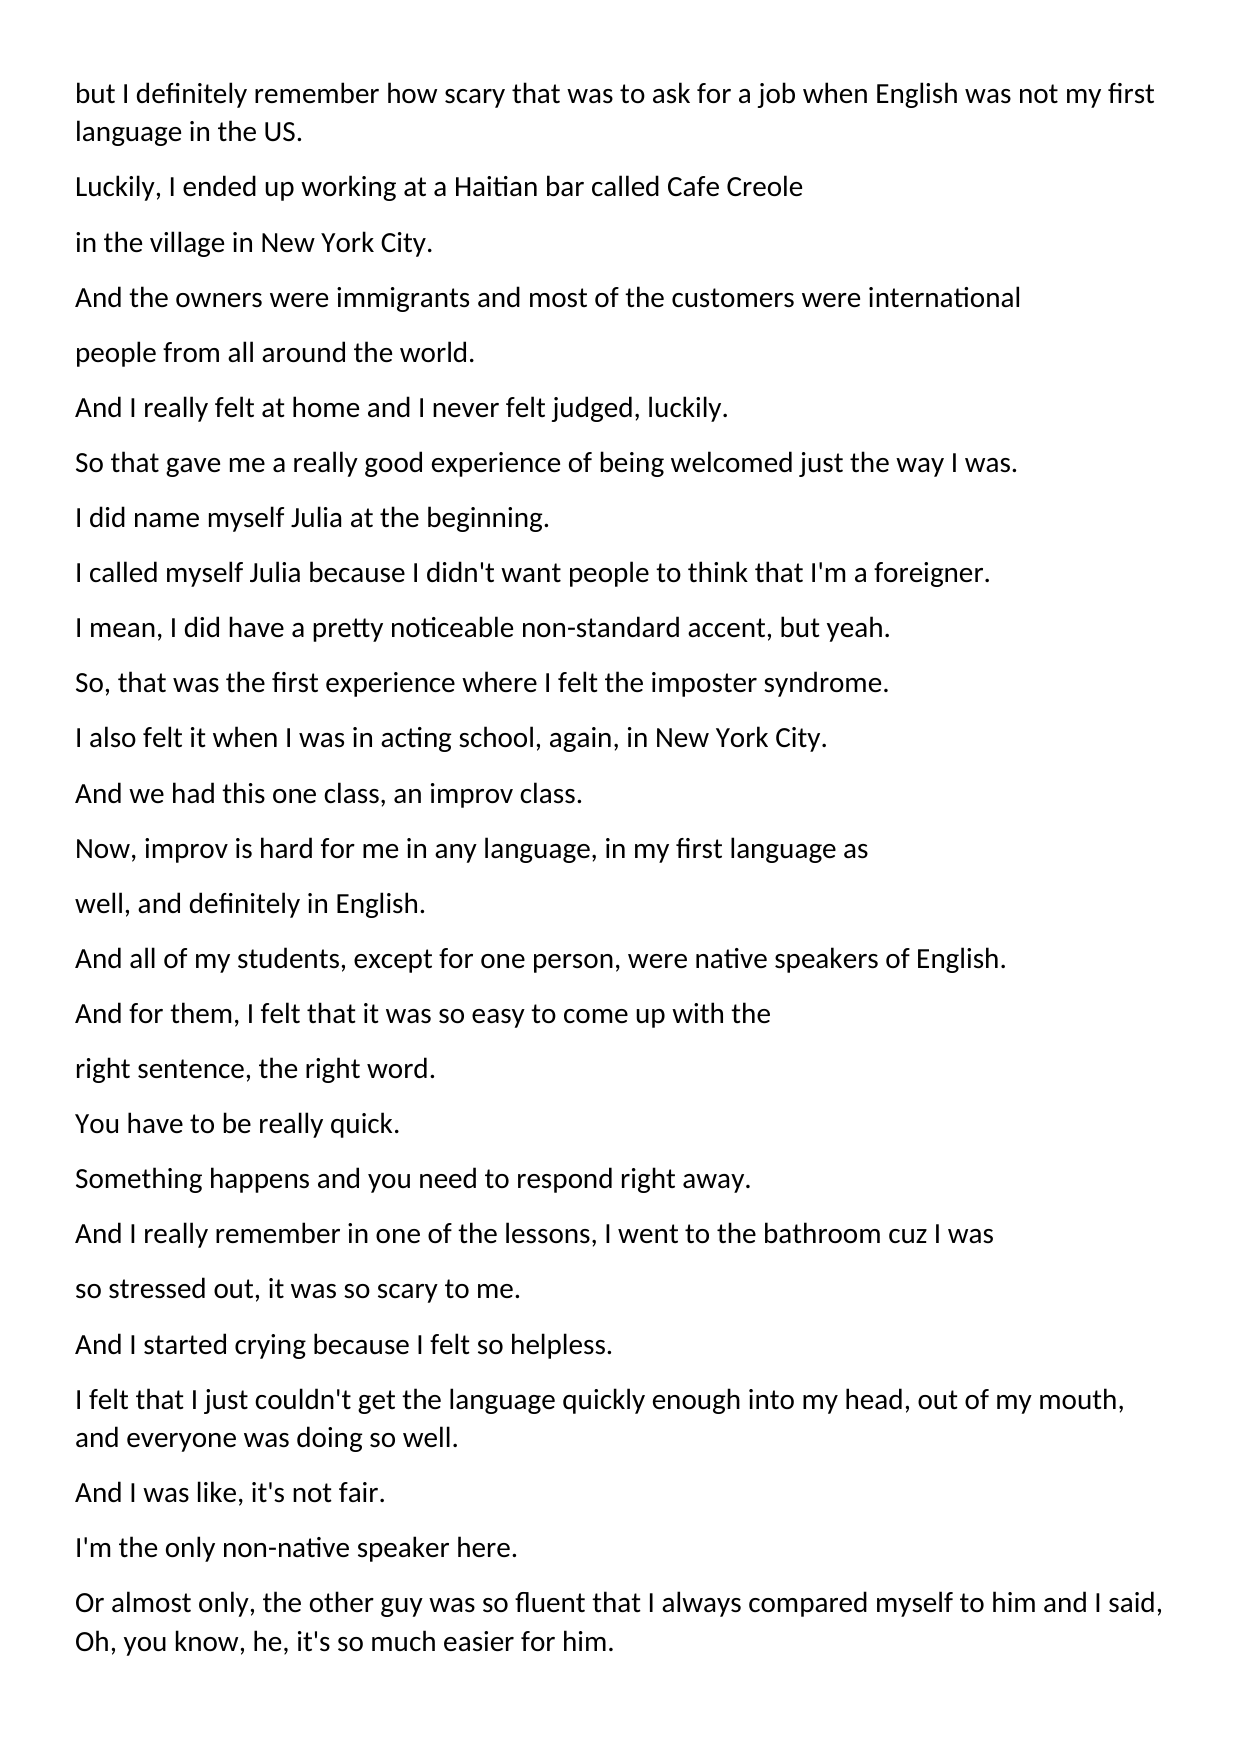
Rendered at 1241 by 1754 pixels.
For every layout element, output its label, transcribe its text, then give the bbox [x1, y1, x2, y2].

text I'm the only non-native speaker here. [75, 1529, 1165, 1565]
text And all of my students, except for one person, were native speakers of English. [75, 940, 1165, 976]
text And I really remember in one of the lessons, I went to the bathroom cuz I was [75, 1216, 1165, 1251]
text And the owners were immigrants and most of the customers were international [75, 279, 1165, 314]
text Or almost only, the other guy was so fluent that I always compared myself to him and I said, Oh, you know, he, it's so much easier for him. [75, 1584, 1165, 1659]
text And I started crying because I felt so helpless. [75, 1326, 1165, 1361]
text And I was like, it's not fair. [75, 1474, 1165, 1510]
text in the village in New York City. [75, 224, 1165, 259]
text right sentence, the right word. [75, 1050, 1165, 1086]
text I also felt it when I was in acting school, again, in New York City. [75, 719, 1165, 755]
text so stressed out, it was so scary to me. [75, 1271, 1165, 1306]
text And for them, I felt that it was so easy to come up with the [75, 995, 1165, 1031]
text but I definitely remember how scary that was to ask for a job when English was not my first language in the US. [75, 75, 1165, 149]
text I did name myself Julia at the beginning. [75, 499, 1165, 535]
text So, that was the first experience where I felt the imposter syndrome. [75, 664, 1165, 700]
text I felt that I just couldn't get the language quickly enough into my head, out of my mouth, and everyone was doing so well. [75, 1381, 1165, 1455]
text You have to be really quick. [75, 1105, 1165, 1141]
text well, and definitely in English. [75, 885, 1165, 921]
text Now, improv is hard for me in any language, in my first language as [75, 830, 1165, 865]
text So that gave me a really good experience of being welcomed just the way I was. [75, 444, 1165, 480]
text And I really felt at home and I never felt judged, luckily. [75, 389, 1165, 424]
text Luckily, I ended up working at a Haitian bar called Cafe Creole [75, 168, 1165, 204]
text And we had this one class, an improv class. [75, 775, 1165, 810]
text people from all around the world. [75, 334, 1165, 369]
text Something happens and you need to respond right away. [75, 1160, 1165, 1196]
text I called myself Julia because I didn't want people to think that I'm a foreigner. [75, 554, 1165, 590]
text I mean, I did have a pretty noticeable non-standard accent, but yeah. [75, 609, 1165, 645]
